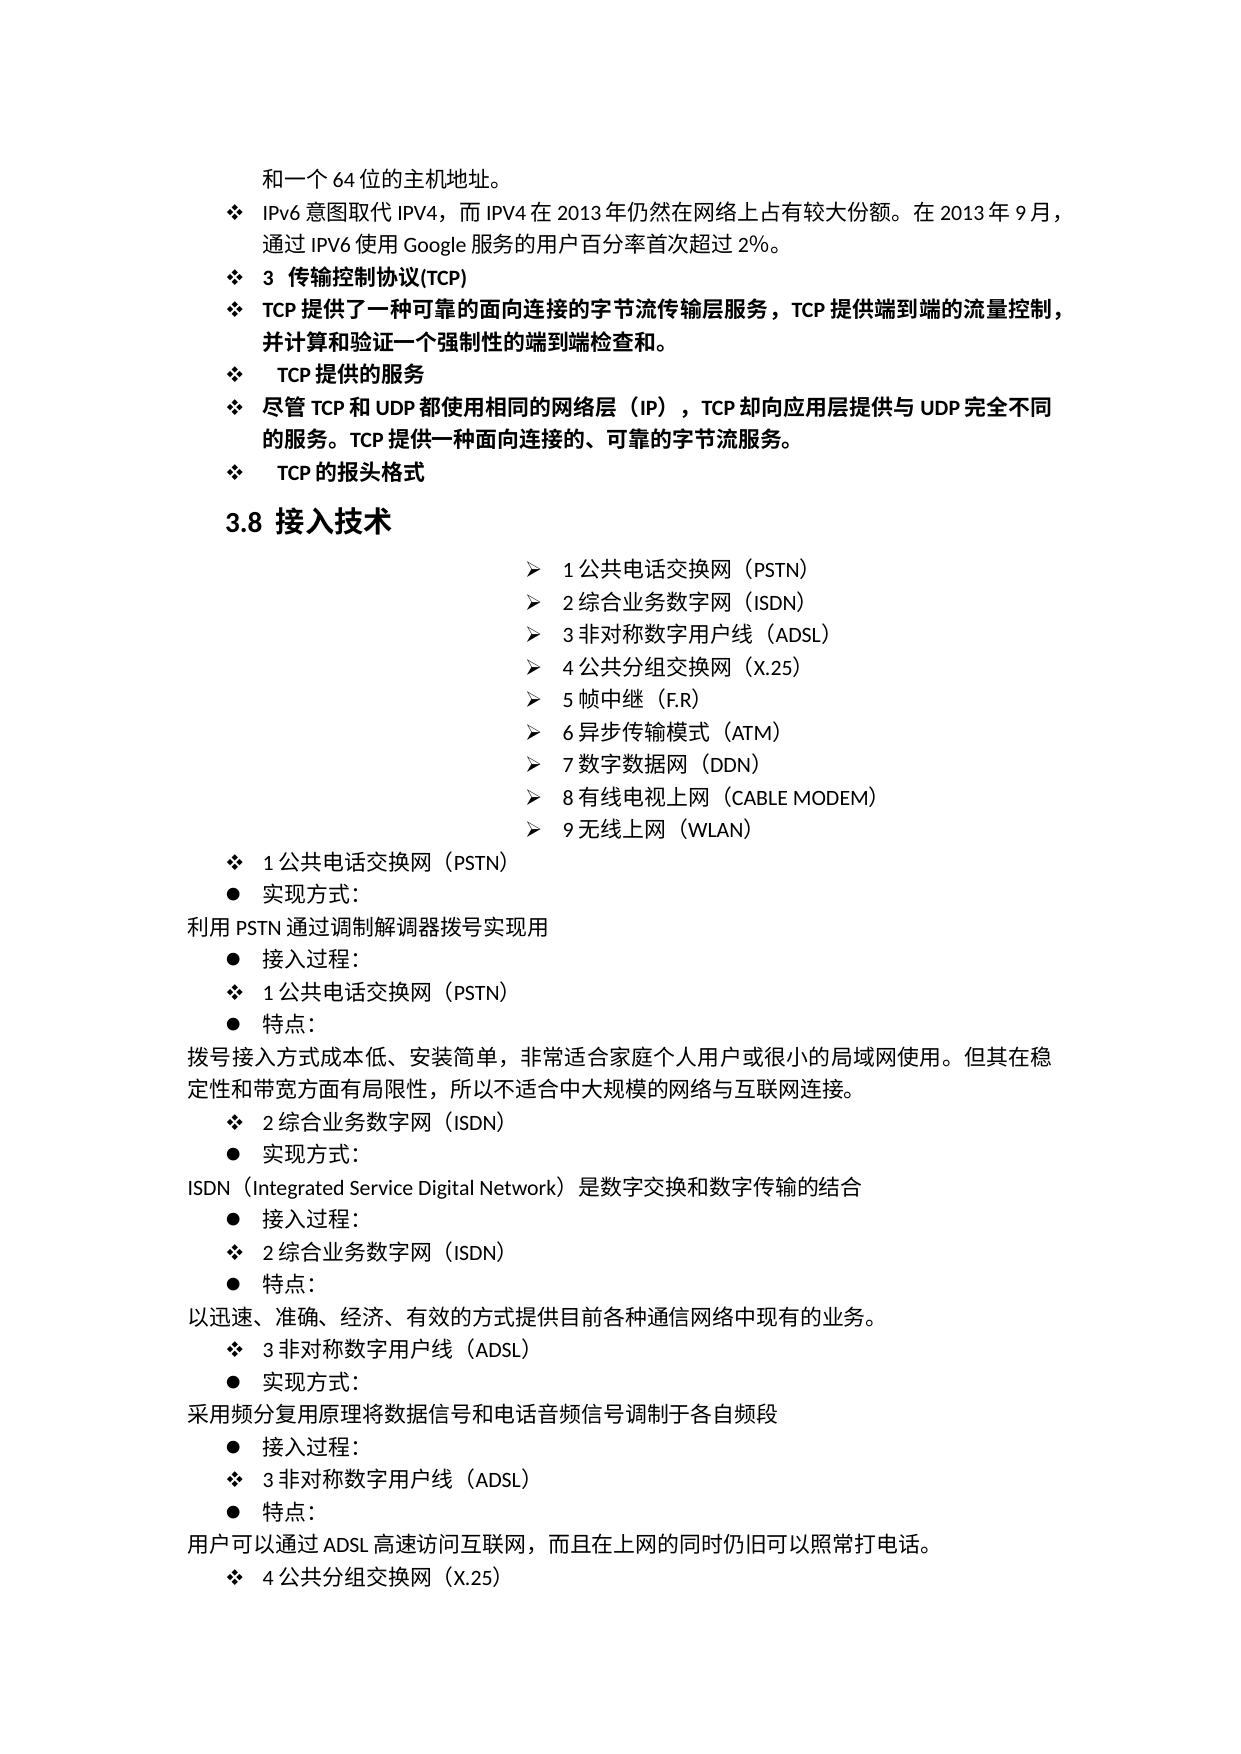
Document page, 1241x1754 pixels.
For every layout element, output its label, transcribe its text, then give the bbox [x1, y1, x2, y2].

text 以迅速、准确、经济、有效的方式提供目前各种通信网络中现有的业务。 [187, 1299, 1053, 1332]
list 1 公共电话交换网（PSTN） [225, 844, 1053, 877]
list 1 公共电话交换网（PSTN） [525, 552, 1053, 584]
list 4 公共分组交换网（X.25） [225, 1559, 1053, 1592]
list 3 非对称数字用户线（ADSL） [225, 1332, 1053, 1364]
list 2 综合业务数字网（ISDN） [225, 1104, 1053, 1137]
list TCP提供了一种可靠的面向连接的字节流传输层服务，TCP提供端到端的流量控制，并计算和验证一个强制性的端到端检查和。 [225, 292, 1053, 357]
list 3 非对称数字用户线（ADSL） [525, 617, 1053, 649]
text 拨号接入方式成本低、安装简单，非常适合家庭个人用户或很小的局域网使用。但其在稳定性和带宽方面有局限性，所以不适合中大规模的网络与互联网连接。 [187, 1039, 1053, 1104]
list 7 数字数据网（DDN） [525, 747, 1053, 779]
list 2 综合业务数字网（ISDN） [225, 1234, 1053, 1267]
list 尽管TCP和UDP都使用相同的网络层（IP），TCP却向应用层提供与UDP完全不同的服务。TCP提供一种面向连接的、可靠的字节流服务。 [225, 389, 1053, 454]
list 实现方式： [225, 1137, 1053, 1169]
list 特点： [225, 1267, 1053, 1299]
list 接入过程： [225, 1429, 1053, 1462]
text ISDN（Integrated Service Digital Network）是数字交换和数字传输的结合 [187, 1169, 1053, 1202]
list 8 有线电视上网（CABLE MODEM） [525, 779, 1053, 812]
text 3.8 接入技术 [225, 487, 1053, 552]
list 特点： [225, 1007, 1053, 1039]
list 2 综合业务数字网（ISDN） [525, 584, 1053, 617]
list 6 异步传输模式（ATM） [525, 714, 1053, 747]
list 接入过程： [225, 942, 1053, 974]
list 9 无线上网（WLAN） [525, 812, 1053, 844]
text 利用PSTN 通过调制解调器拨号实现用 [187, 909, 1053, 942]
list 特点： [225, 1494, 1053, 1527]
list 接入过程： [225, 1202, 1053, 1234]
list 实现方式： [225, 877, 1053, 909]
list 3 非对称数字用户线（ADSL） [225, 1462, 1053, 1494]
list TCP提供的服务 [225, 357, 1053, 389]
text 用户可以通过ADSL高速访问互联网，而且在上网的同时仍旧可以照常打电话。 [187, 1527, 1053, 1559]
list 实现方式： [225, 1364, 1053, 1397]
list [225, 162, 1053, 194]
list 3 传输控制协议(TCP) [225, 259, 1053, 292]
list IPv6意图取代IPV4，而IPV4在2013年仍然在网络上占有较大份额。在2013年9月，通过IPV6使用Google服务的用户百分率首次超过2％。 [225, 194, 1053, 259]
list TCP的报头格式 [225, 454, 1053, 487]
list 1 公共电话交换网（PSTN） [225, 974, 1053, 1007]
list 5 帧中继（F.R） [525, 682, 1053, 714]
list 4 公共分组交换网（X.25） [525, 649, 1053, 682]
text 采用频分复用原理将数据信号和电话音频信号调制于各自频段 [187, 1397, 1053, 1429]
